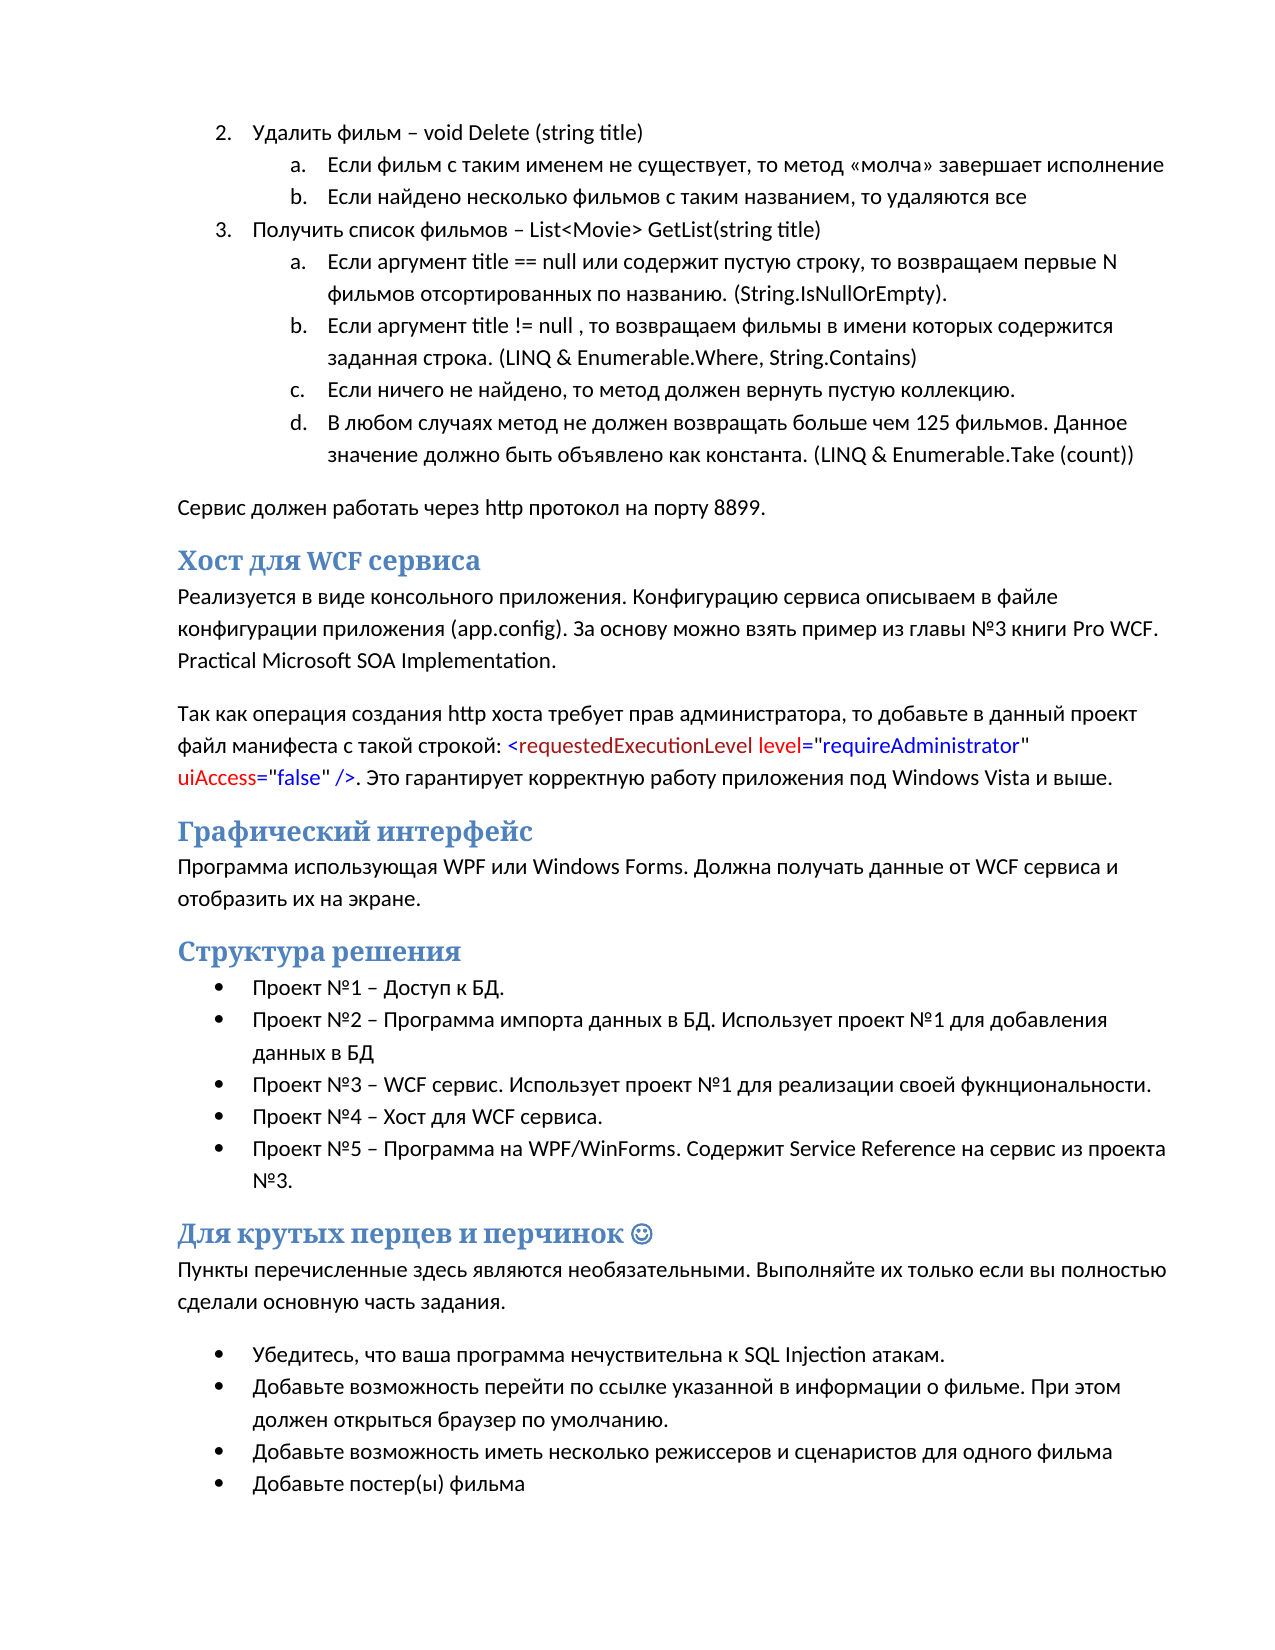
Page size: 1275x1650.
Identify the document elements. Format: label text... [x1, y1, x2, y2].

list Если аргумент title == null или содержит пустую строку, то возвращаем первые N фильмов отсортированных по названию. (String.IsNullOrEmpty). [290, 247, 1186, 307]
list Добавьте возможность иметь несколько режиссеров и сценаристов для одного фильма [215, 1437, 1186, 1465]
text Программа использующая WPF или Windows Forms. Должна получать данные от WCF сервиса и отобразить их на экране. [177, 852, 1186, 912]
text Так как операция создания http хоста требует прав администратора, то добавьте в данный проект файл манифеста с такой строкой: <requestedExecutionLevel level="requireAdministrator" uiAccess="false" />. Это гарантирует корректную работу приложения под Windows Vista и выше. [177, 699, 1186, 792]
list Если найдено несколько фильмов с таким названием, то удаляются все [290, 182, 1186, 211]
list Если аргумент title != null , то возвращаем фильмы в имени которых содержится заданная строка. (LINQ & Enumerable.Where, String.Contains) [290, 311, 1186, 371]
list Если ничего не найдено, то метод должен вернуть пустую коллекцию. [290, 376, 1186, 404]
list Проект №2 – Программа импорта данных в БД. Использует проект №1 для добавления данных в БД [215, 1005, 1186, 1066]
text Пункты перечисленные здесь являются необязательными. Выполняйте их только если вы полностью сделали основную часть задания. [177, 1255, 1186, 1315]
subtitle Для крутых перцев и перчинок [177, 1219, 1186, 1251]
text Реализуется в виде консольного приложения. Конфигурацию сервиса описываем в файле конфигурации приложения (app.config). За основу можно взять пример из главы №3 книги Pro WCF. Practical Microsoft SOA Implementation. [177, 582, 1186, 674]
list Добавьте постер(ы) фильма [215, 1469, 1186, 1497]
subtitle Структура решения [177, 937, 1186, 969]
list Проект №3 – WCF сервис. Использует проект №1 для реализации своей фукнциональности. [215, 1070, 1186, 1098]
list Удалить фильм – void Delete (string title) [215, 118, 1186, 146]
list Проект №1 – Доступ к БД. [215, 973, 1186, 1001]
list Убедитесь, что ваша программа нечуствительна к SQL Injection атакам. [215, 1340, 1186, 1368]
list Получить список фильмов – List<Movie> GetList(string title) [215, 215, 1186, 243]
subtitle Хост для WCF сервиса [177, 546, 1186, 577]
subtitle Графический интерфейс [177, 817, 1186, 848]
text Сервис должен работать через http протокол на порту 8899. [177, 493, 1186, 521]
list Если фильм с таким именем не существует, то метод «молча» завершает исполнение [290, 150, 1186, 178]
list Проект №4 – Хост для WCF сервиса. [215, 1102, 1186, 1130]
list В любом случаях метод не должен возвращать больше чем 125 фильмов. Данное значение должно быть объявлено как константа. (LINQ & Enumerable.Take (count)) [290, 408, 1186, 468]
list Добавьте возможность перейти по ссылке указанной в информации о фильме. При этом должен открыться браузер по умолчанию. [215, 1372, 1186, 1433]
list Проект №5 – Программа на WPF/WinForms. Содержит Service Reference на сервис из проекта №3. [215, 1134, 1186, 1194]
